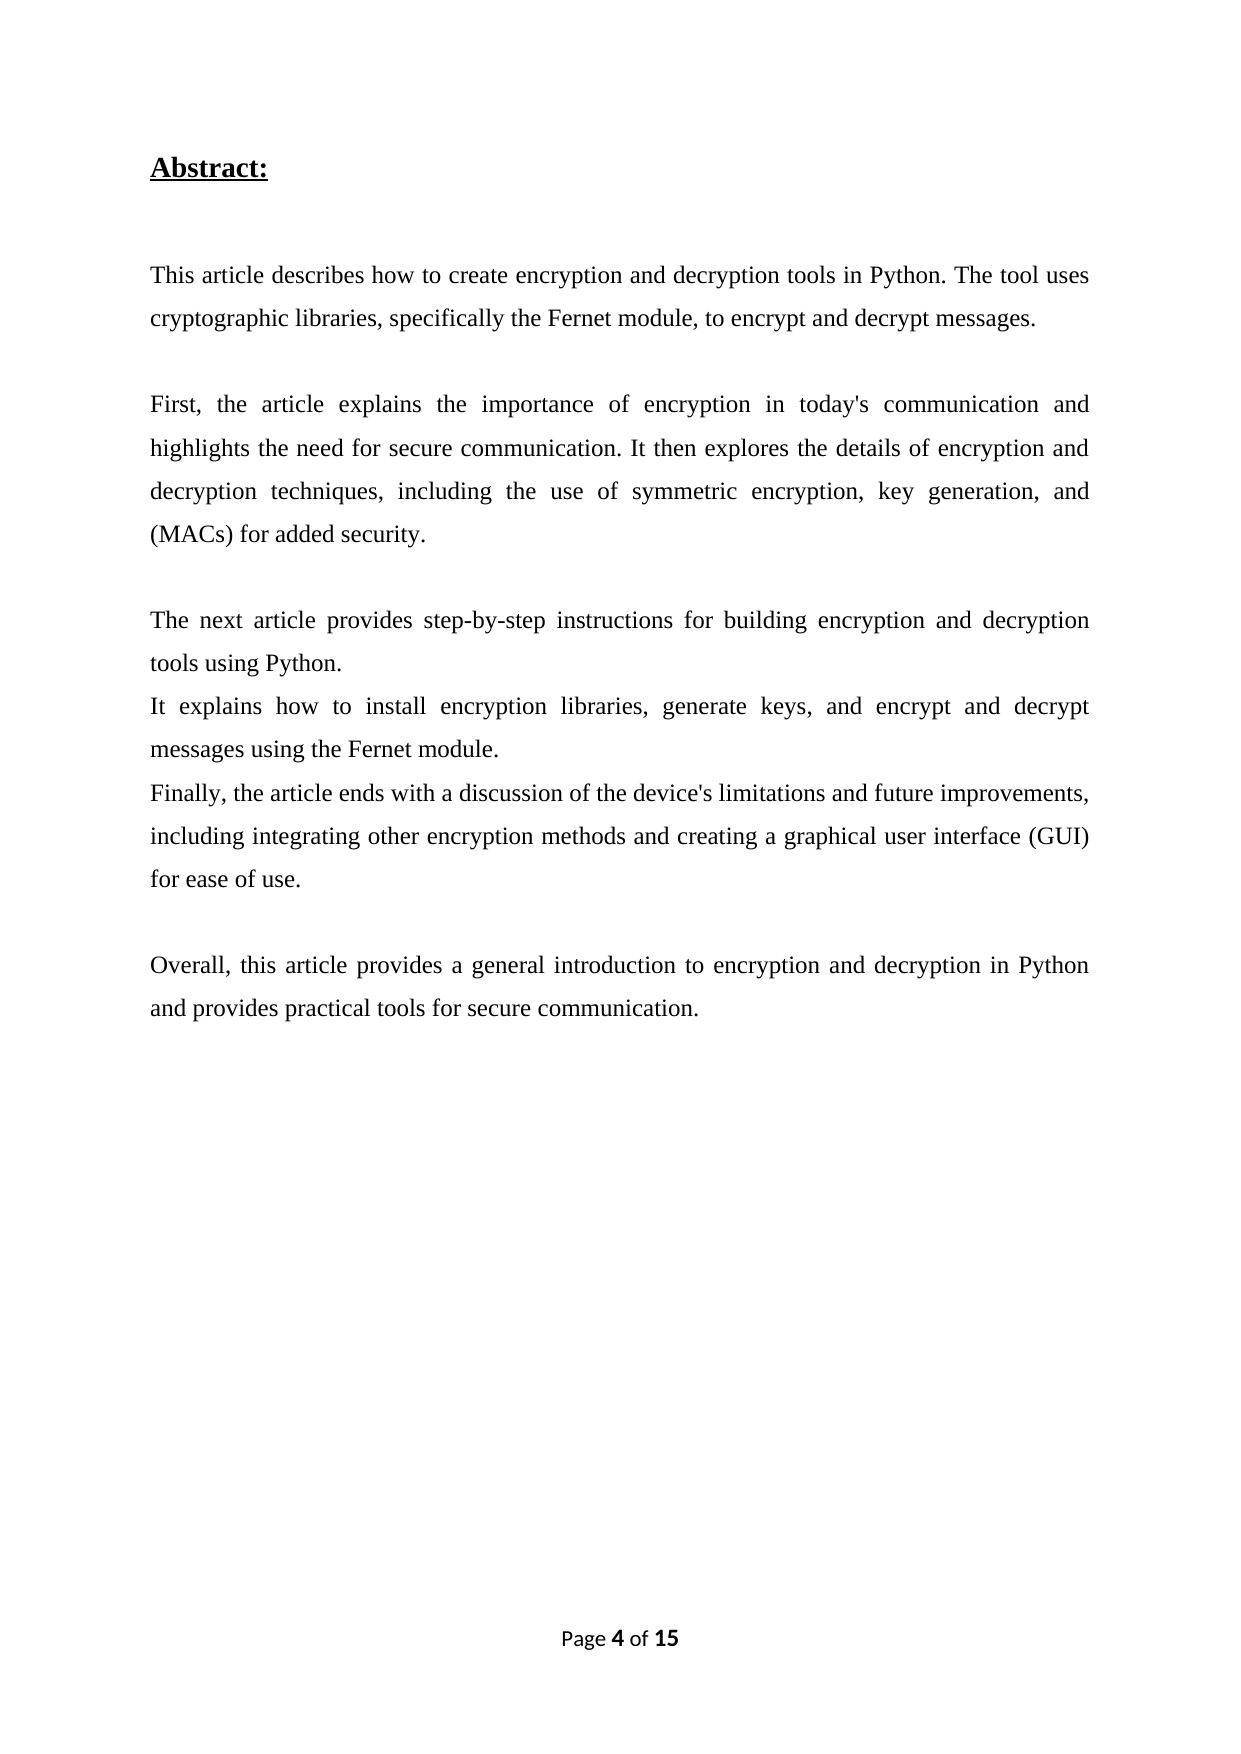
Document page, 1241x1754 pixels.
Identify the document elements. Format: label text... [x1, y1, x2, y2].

text It explains how to install encryption libraries, generate keys, and encrypt and decrypt messages using the Fernet module. [150, 691, 1090, 763]
text This article describes how to create encryption and decryption tools in Python. The tool uses cryptographic libraries, specifically the Fernet module, to encrypt and decrypt messages. [150, 260, 1090, 332]
text First, the article explains the importance of encryption in today's communication and highlights the need for secure communication. It then explores the details of encryption and decryption techniques, including the use of symmetric encryption, key generation, and (MACs) for added security. [150, 389, 1090, 548]
text Overall, this article provides a general introduction to encryption and decryption in Python and provides practical tools for secure communication. [150, 950, 1090, 1022]
text Abstract: [150, 150, 1090, 183]
text The next article provides step-by-step instructions for building encryption and decryption tools using Python. [150, 605, 1090, 677]
text Finally, the article ends with a discussion of the device's limitations and future improvements, including integrating other encryption methods and creating a graphical user interface (GUI) for ease of use. [150, 778, 1090, 893]
